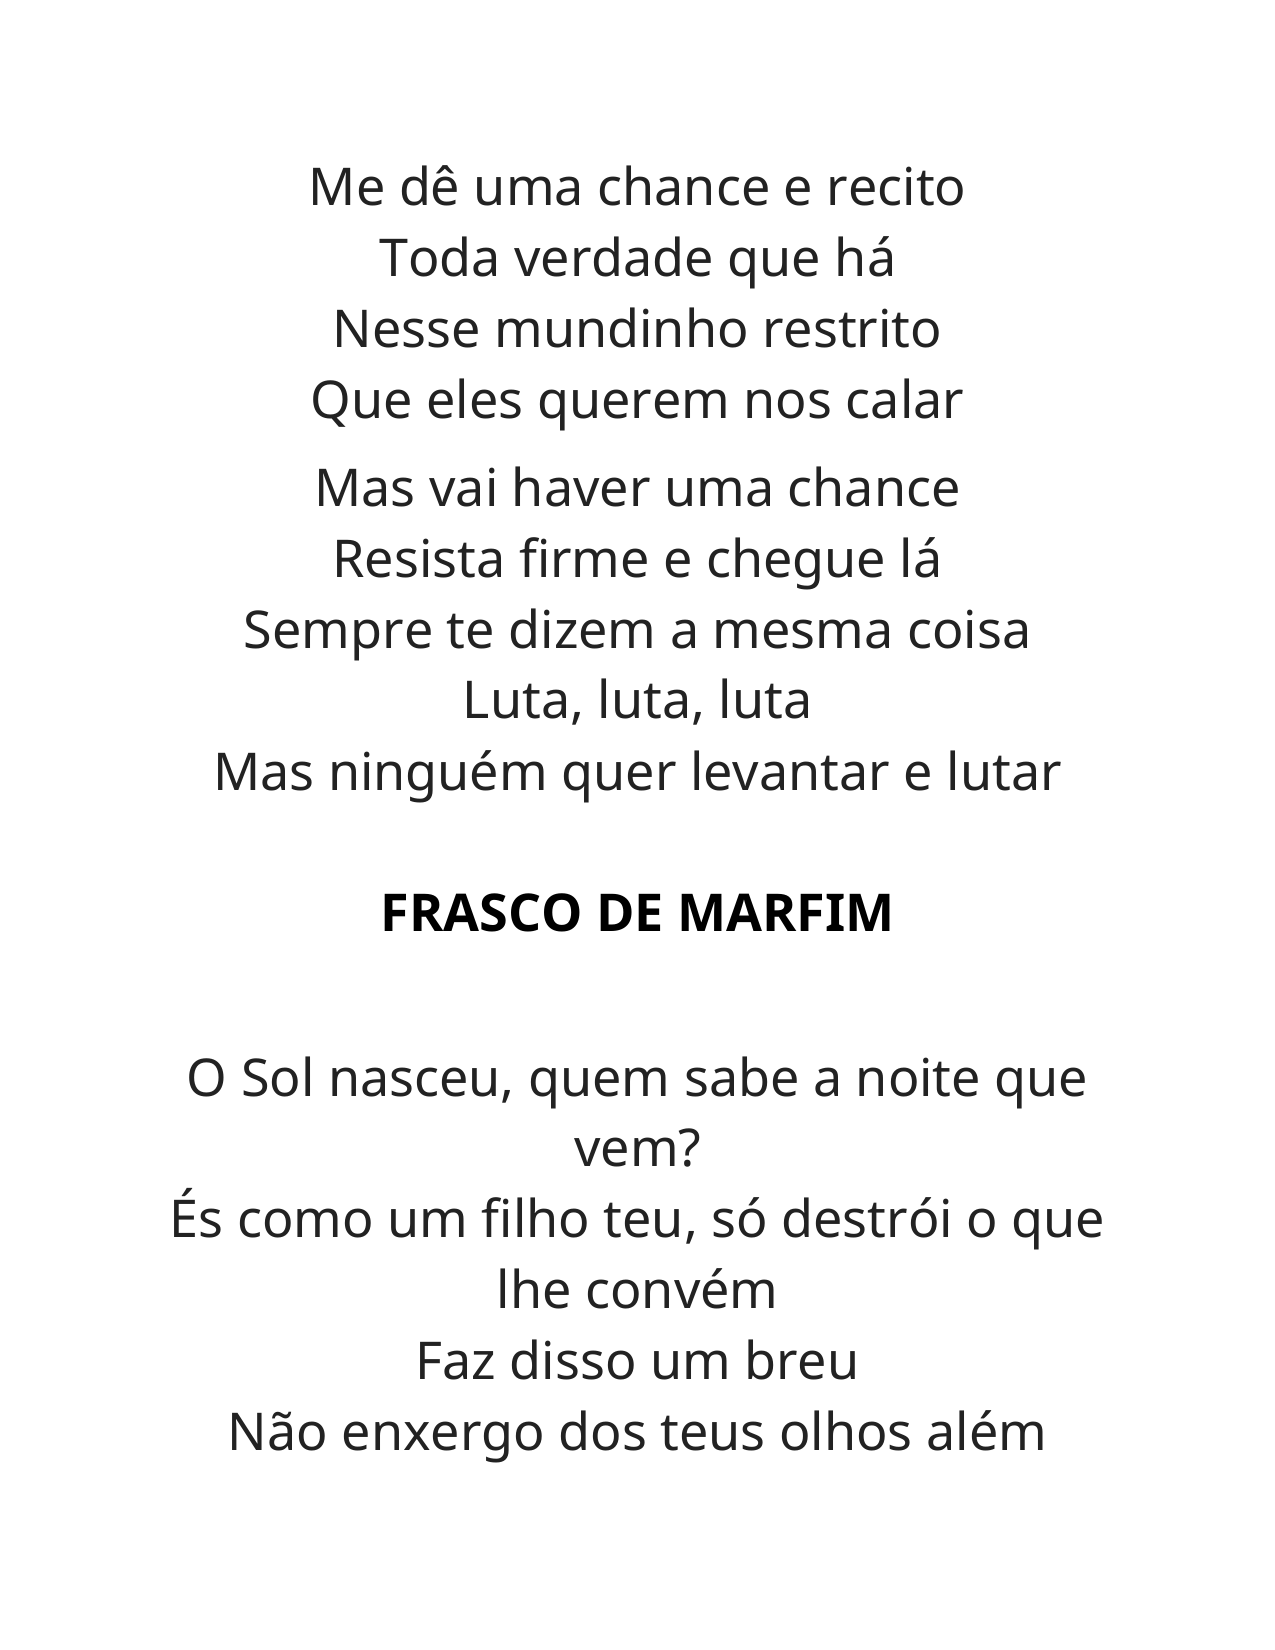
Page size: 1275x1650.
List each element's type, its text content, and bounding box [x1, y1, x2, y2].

text FRASCO DE MARFIM [150, 876, 1125, 947]
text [150, 1040, 1125, 1466]
text Mas vai haver uma chance Resista firme e chegue lá Sempre te dizem a mesma coisa Luta, luta, luta Mas ninguém quer levantar e lutar [150, 450, 1125, 805]
text Me dê uma chance e recito Toda verdade que há Nesse mundinho restrito Que eles querem nos calar [150, 150, 1125, 434]
